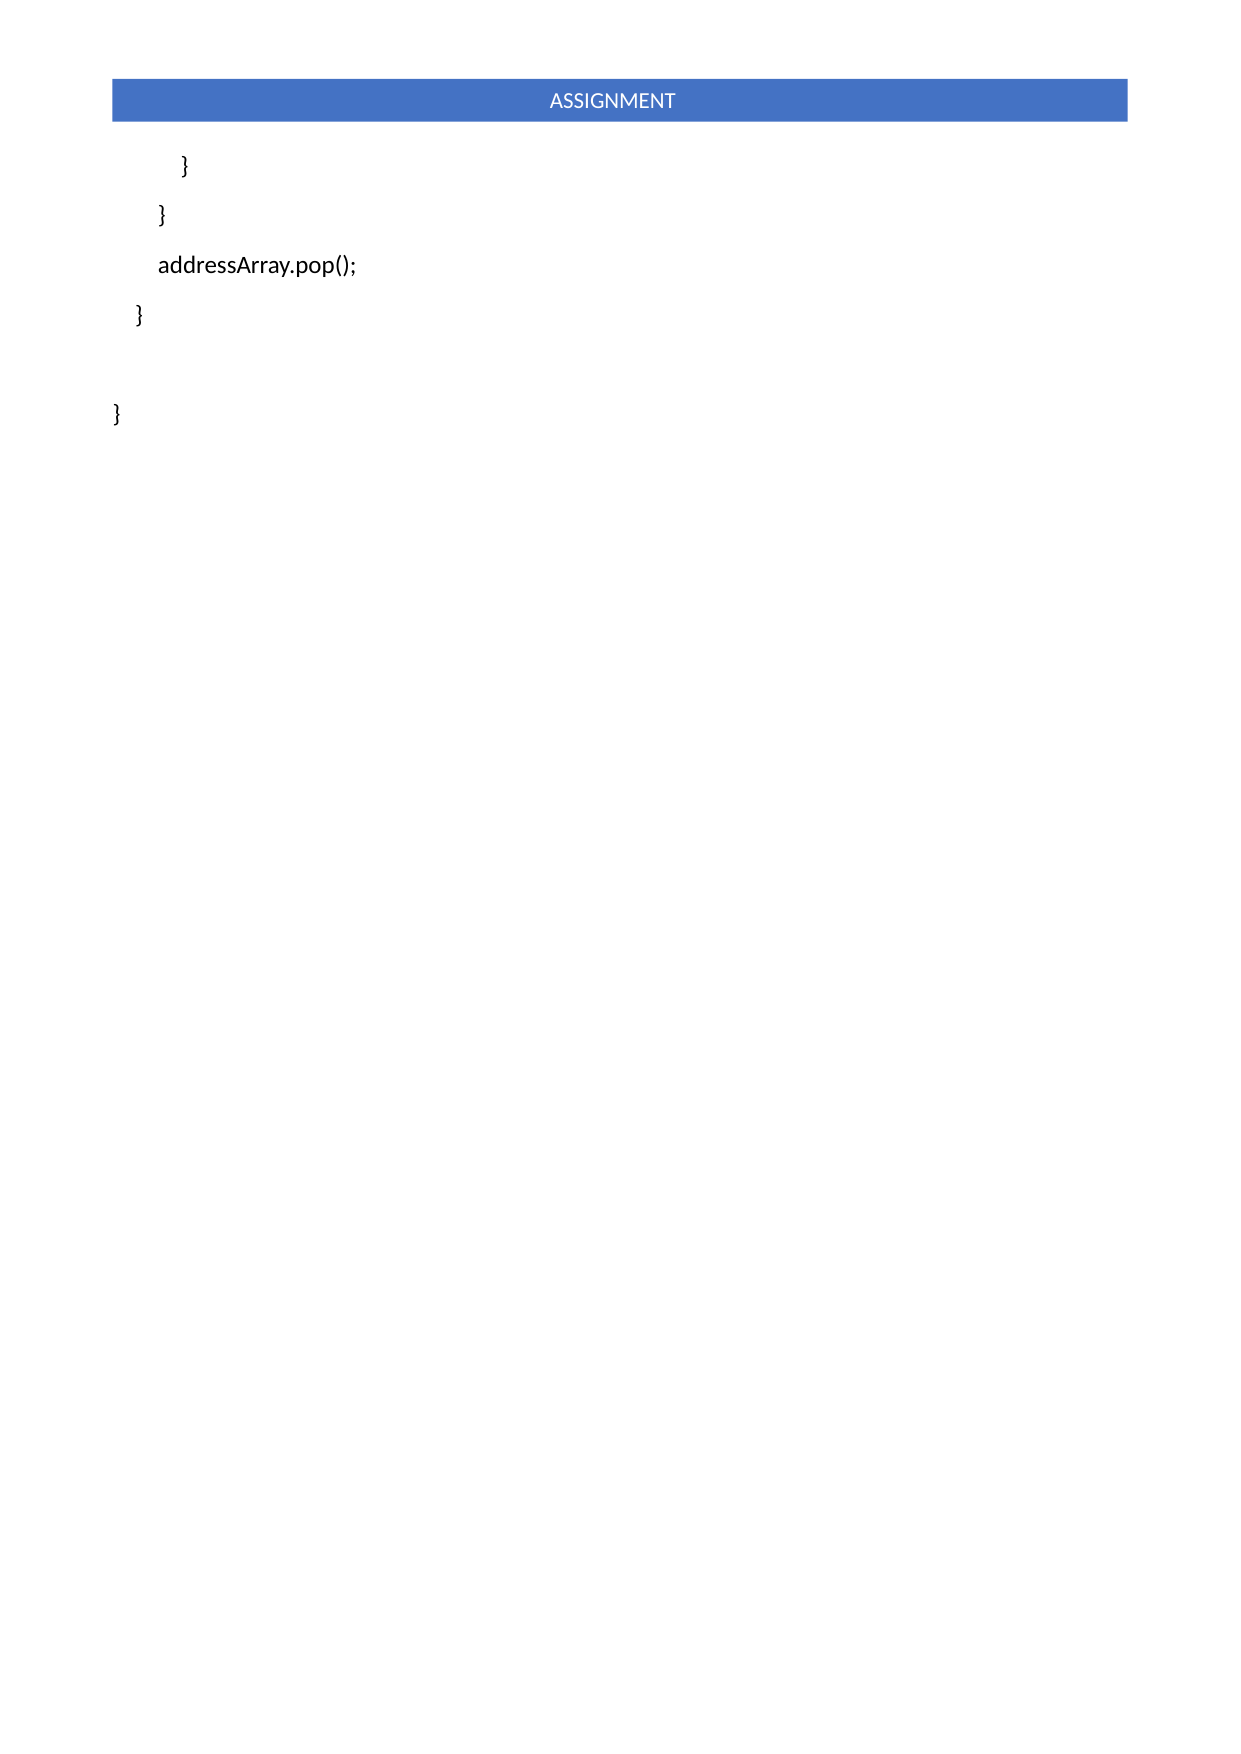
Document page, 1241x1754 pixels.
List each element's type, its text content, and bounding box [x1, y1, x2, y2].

text } [112, 299, 1128, 329]
text } [112, 150, 1128, 181]
text } [112, 199, 1128, 230]
text } [112, 398, 1128, 428]
text addressArray.pop(); [112, 249, 1128, 280]
